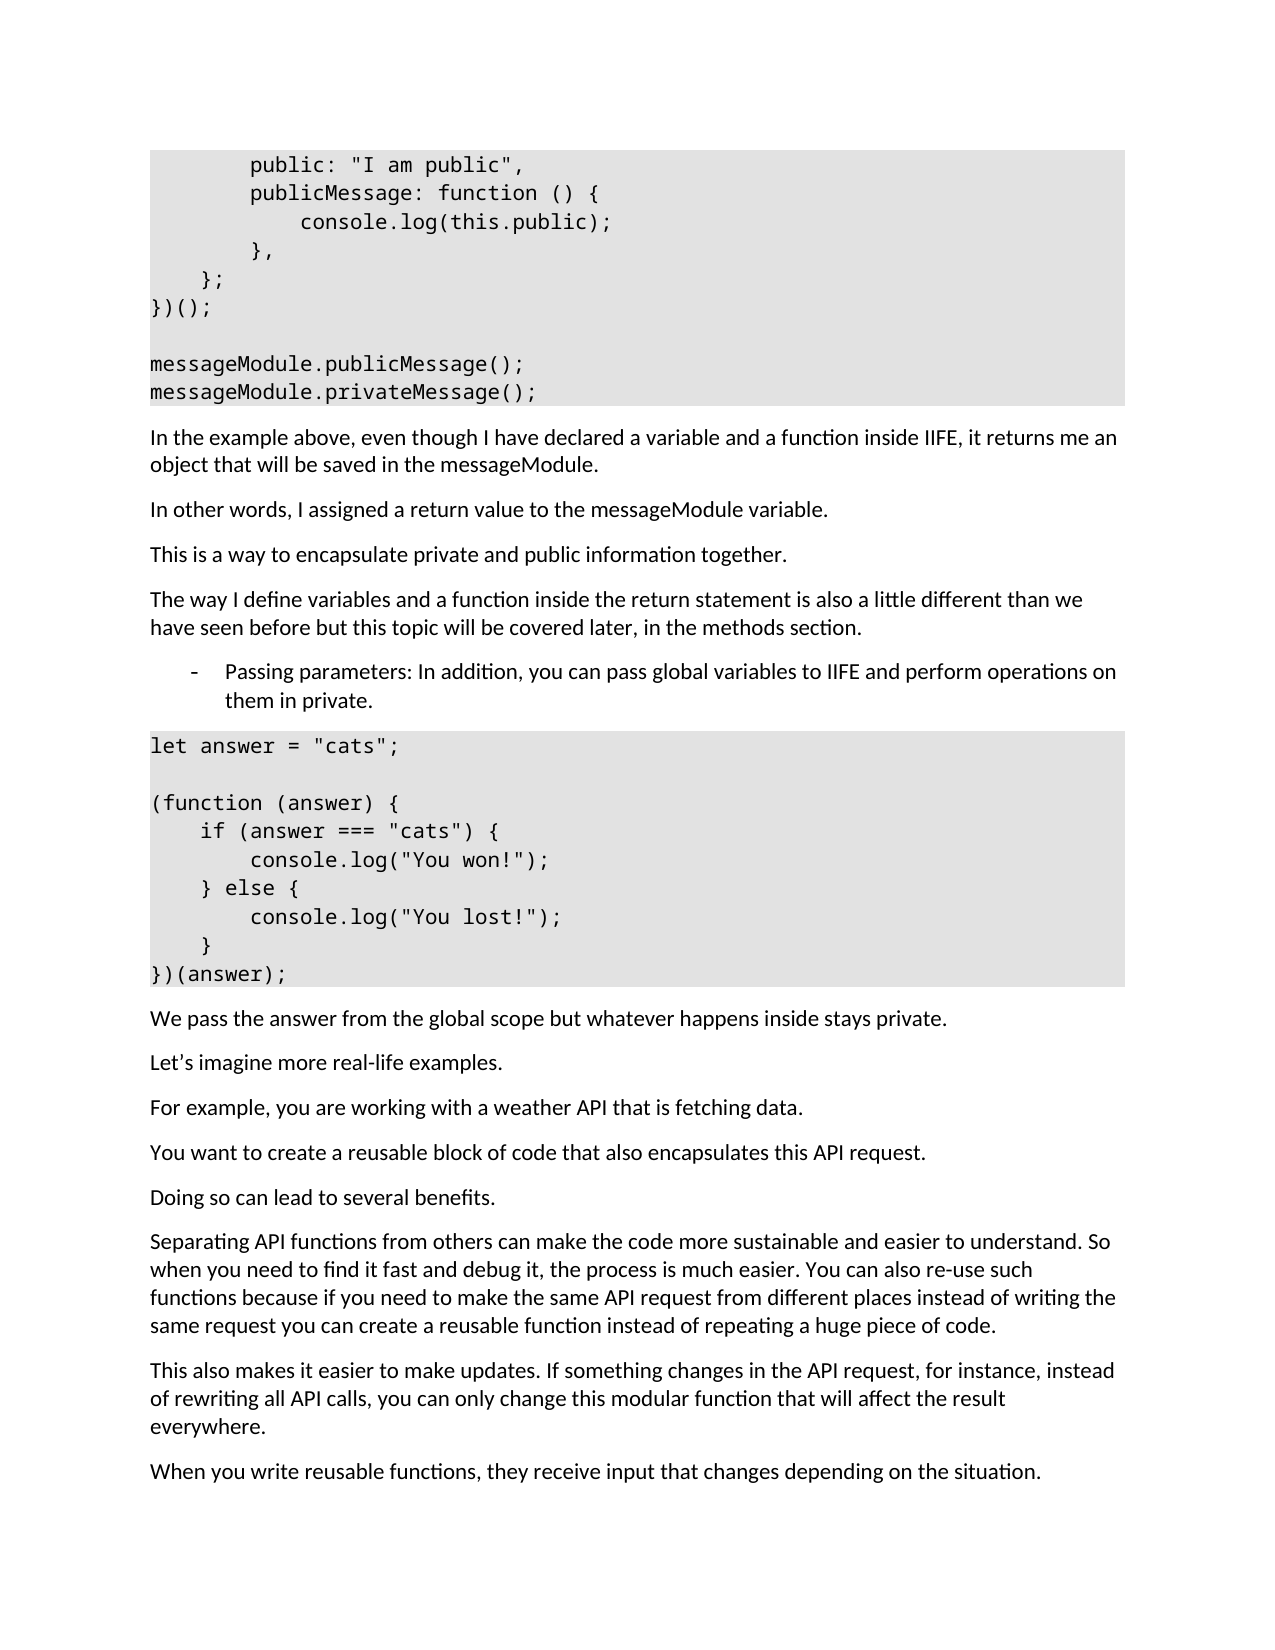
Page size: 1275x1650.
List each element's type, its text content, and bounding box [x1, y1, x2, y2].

text This also makes it easier to make updates. If something changes in the API request, for instance, instead of rewriting all API calls, you can only change this modular function that will affect the result everywhere. [150, 1356, 1125, 1440]
text Let’s imagine more real-life examples. [150, 1048, 1125, 1077]
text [150, 150, 1125, 406]
text In the example above, even though I have declared a variable and a function inside IIFE, it returns me an object that will be saved in the messageModule. [150, 423, 1125, 479]
text This is a way to encapsulate private and public information together. [150, 540, 1125, 568]
text The way I define variables and a function inside the return statement is also a little different than we have seen before but this topic will be covered later, in the methods section. [150, 585, 1125, 641]
text You want to create a reusable block of code that also encapsulates this API request. [150, 1138, 1125, 1166]
text Doing so can lead to several benefits. [150, 1183, 1125, 1211]
text Separating API functions from others can make the code more sustainable and easier to understand. So when you need to find it fast and debug it, the process is much easier. You can also re-use such functions because if you need to make the same API request from different places instead of writing the same request you can create a reusable function instead of repeating a huge piece of code. [150, 1227, 1125, 1339]
text When you write reusable functions, they receive input that changes depending on the situation. [150, 1457, 1125, 1485]
text In other words, I assigned a return value to the messageModule variable. [150, 495, 1125, 523]
list Passing parameters: In addition, you can pass global variables to IIFE and perform operations on them in private. [187, 657, 1125, 714]
text For example, you are working with a weather API that is fetching data. [150, 1093, 1125, 1121]
text let answer = "cats"; (function (answer) { if (answer === "cats") { console.log("You won!"); } else { console.log("You lost!"); } })(answer); [150, 731, 1125, 987]
text We pass the answer from the global scope but whatever happens inside stays private. [150, 1004, 1125, 1032]
